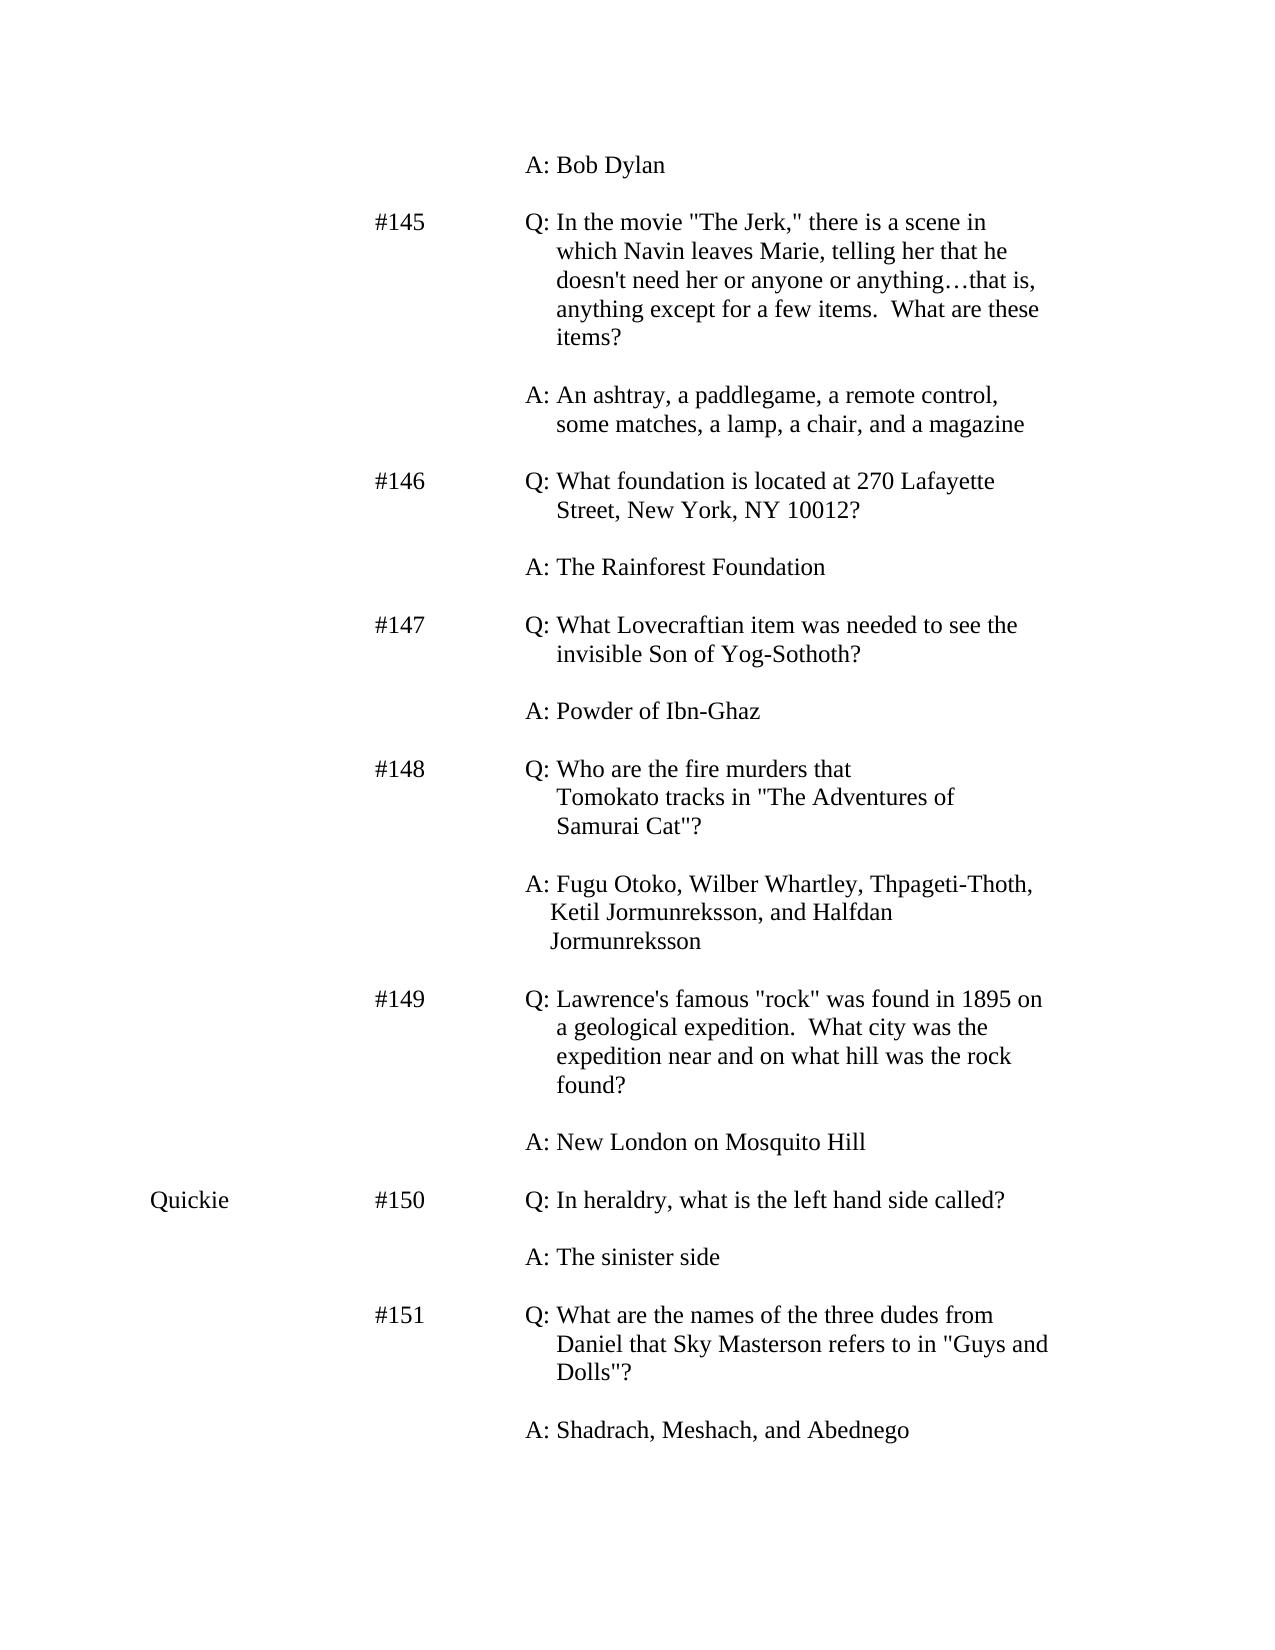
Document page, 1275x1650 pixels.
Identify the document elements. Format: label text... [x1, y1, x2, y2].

text A: An ashtray, a paddlegame, a remote control, [150, 380, 1125, 409]
text anything except for a few items. What are these [150, 294, 1125, 322]
text A: Bob Dylan [150, 150, 1125, 179]
text expedition near and on what hill was the rock [150, 1041, 1125, 1070]
text #151 Q: What are the names of the three dudes from [150, 1300, 1125, 1329]
text Quickie #150 Q: In heraldry, what is the left hand side called? [150, 1185, 1125, 1214]
text Samurai Cat"? [150, 811, 1125, 840]
text some matches, a lamp, a chair, and a magazine [150, 409, 1125, 437]
text #149 Q: Lawrence's famous "rock" was found in 1895 on [150, 984, 1125, 1012]
text Dolls"? [150, 1357, 1125, 1386]
text a geological expedition. What city was the [150, 1012, 1125, 1041]
text Tomokato tracks in "The Adventures of [150, 782, 1125, 811]
text A: New London on Mosquito Hill [150, 1127, 1125, 1156]
text Ketil Jormunreksson, and Halfdan [150, 897, 1125, 926]
text #146 Q: What foundation is located at 270 Lafayette [150, 466, 1125, 495]
text invisible Son of Yog-Sothoth? [150, 639, 1125, 667]
text #147 Q: What Lovecraftian item was needed to see the [150, 610, 1125, 639]
text doesn't need her or anyone or anything…that is, [150, 265, 1125, 294]
text items? [150, 322, 1125, 351]
text A: The sinister side [150, 1242, 1125, 1271]
text #145 Q: In the movie "The Jerk," there is a scene in [150, 207, 1125, 236]
text A: The Rainforest Foundation [150, 552, 1125, 581]
text #148 Q: Who are the fire murders that [150, 754, 1125, 782]
text Daniel that Sky Masterson refers to in "Guys and [150, 1329, 1125, 1357]
text A: Powder of Ibn-Ghaz [150, 696, 1125, 725]
text A: Fugu Otoko, Wilber Whartley, Thpageti-Thoth, [150, 869, 1125, 897]
text Jormunreksson [150, 926, 1125, 955]
text which Navin leaves Marie, telling her that he [150, 236, 1125, 265]
text A: Shadrach, Meshach, and Abednego [150, 1415, 1125, 1444]
text Street, New York, NY 10012? [150, 495, 1125, 524]
text found? [150, 1070, 1125, 1099]
